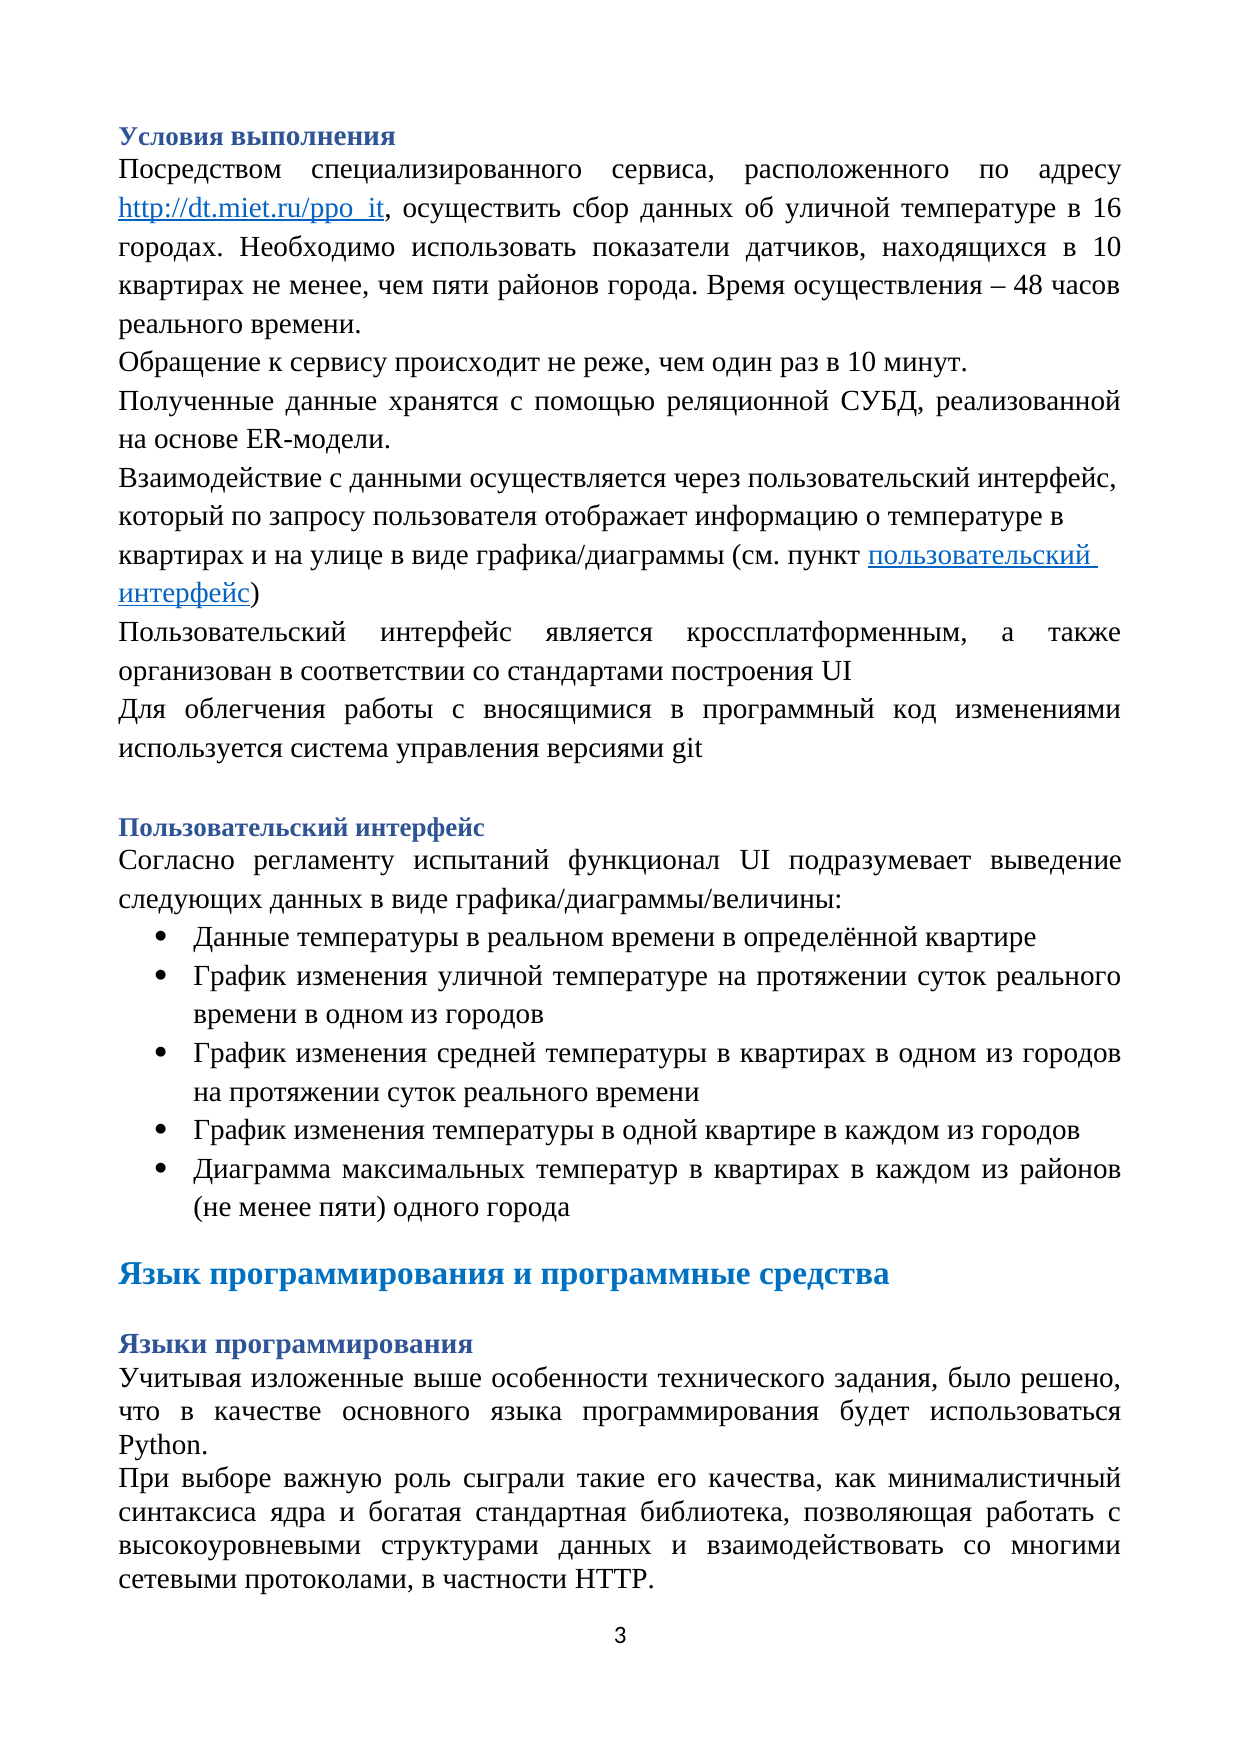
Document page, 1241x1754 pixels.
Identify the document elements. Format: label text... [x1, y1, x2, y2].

text Взаимодействие с данными осуществляется через пользовательский интерфейс, который по запросу пользователя отображает информацию о температуре в квартирах и на улице в виде графика/диаграммы (см. пункт пользовательский интерфейс) [118, 460, 1122, 609]
subtitle Языки программирования [118, 1326, 1122, 1360]
text Обращение к сервису происходит не реже, чем один раз в 10 минут. [118, 344, 1122, 378]
list График изменения средней температуры в квартирах в одном из городов на протяжении суток реального времени [156, 1035, 1122, 1107]
text Полученные данные хранятся с помощью реляционной СУБД, реализованной на основе ER-модели. [118, 383, 1122, 455]
text Согласно регламенту испытаний функционал UI подразумевает выведение следующих данных в виде графика/диаграммы/величины: [118, 842, 1122, 914]
subtitle Условия выполнения [118, 118, 1122, 152]
list Данные температуры в реальном времени в определённой квартире [156, 919, 1122, 953]
subtitle Пользовательский интерфейс [118, 811, 1122, 842]
text При выборе важную роль сыграли такие его качества, как минималистичный синтаксиса ядра и богатая стандартная библиотека, позволяющая работать с высокоуровневыми структурами данных и взаимодействовать со многими сетевыми протоколами, в частности HTTP. [118, 1460, 1122, 1594]
text Для облегчения работы с вносящимися в программный код изменениями используется система управления версиями git [118, 691, 1122, 763]
list График изменения уличной температуре на протяжении суток реального времени в одном из городов [156, 958, 1122, 1030]
list График изменения температуры в одной квартире в каждом из городов [156, 1112, 1122, 1146]
text Учитывая изложенные выше особенности технического задания, было решено, что в качестве основного языка программирования будет использоваться Python. [118, 1360, 1122, 1460]
subtitle Язык программирования и программные средства [118, 1253, 1122, 1291]
text Пользовательский интерфейс является кроссплатформенным, а также организован в соответствии со стандартами построения UI [118, 614, 1122, 686]
text Посредством специализированного сервиса, расположенного по адресу http://dt.miet.ru/ppo_it, осуществить сбор данных об уличной температуре в 16 городах. Необходимо использовать показатели датчиков, находящихся в 10 квартирах не менее, чем пяти районов города. Время осуществления – 48 часов реального времени. [118, 152, 1122, 339]
list Диаграмма максимальных температур в квартирах в каждом из районов (не менее пяти) одного города [156, 1151, 1122, 1223]
